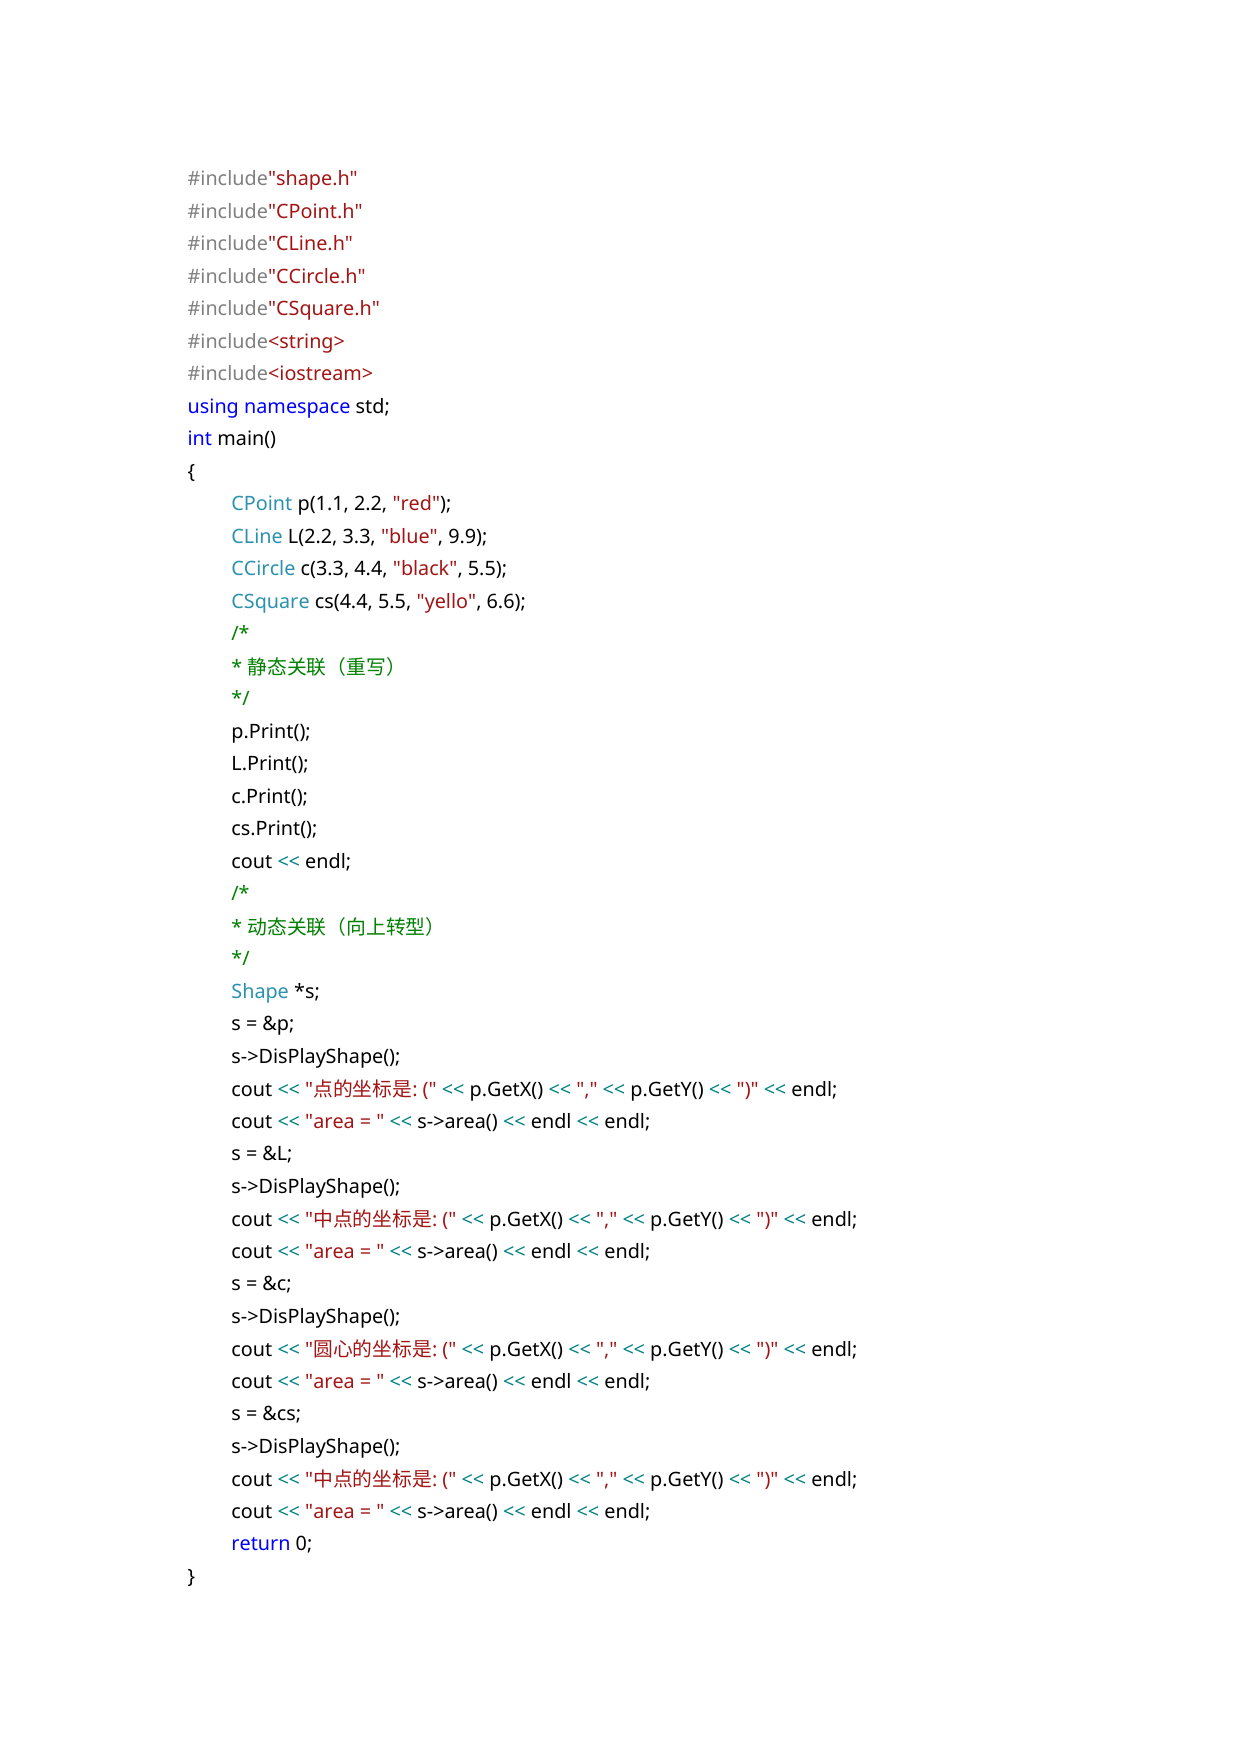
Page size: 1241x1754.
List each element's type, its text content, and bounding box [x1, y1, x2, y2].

text cout << "点的坐标是: (" << p.GetX() << "," << p.GetY() << ")" << endl; [187, 1072, 1053, 1104]
text { [187, 454, 1053, 487]
text #include"CPoint.h" [187, 194, 1053, 227]
text cout << "中点的坐标是: (" << p.GetX() << "," << p.GetY() << ")" << endl; [187, 1202, 1053, 1234]
text /* [187, 877, 1053, 909]
text cout << "中点的坐标是: (" << p.GetX() << "," << p.GetY() << ")" << endl; [187, 1462, 1053, 1494]
text L.Print(); [187, 747, 1053, 779]
text p.Print(); [187, 714, 1053, 747]
text #include"CCircle.h" [187, 259, 1053, 292]
text */ [187, 942, 1053, 974]
text cs.Print(); [187, 812, 1053, 844]
text #include"CLine.h" [187, 227, 1053, 259]
text cout << "圆心的坐标是: (" << p.GetX() << "," << p.GetY() << ")" << endl; [187, 1332, 1053, 1364]
text CPoint p(1.1, 2.2, "red"); [187, 487, 1053, 519]
text CLine L(2.2, 3.3, "blue", 9.9); [187, 519, 1053, 552]
text * 动态关联（向上转型） [187, 909, 1053, 942]
text CCircle c(3.3, 4.4, "black", 5.5); [187, 552, 1053, 584]
text * 静态关联（重写） [187, 649, 1053, 682]
text cout << "area = " << s->area() << endl << endl; [187, 1494, 1053, 1527]
text cout << "area = " << s->area() << endl << endl; [187, 1104, 1053, 1137]
text s->DisPlayShape(); [187, 1039, 1053, 1072]
text cout << "area = " << s->area() << endl << endl; [187, 1364, 1053, 1397]
text s = &L; [187, 1137, 1053, 1169]
text s->DisPlayShape(); [187, 1429, 1053, 1462]
text #include<iostream> [187, 357, 1053, 389]
text } [187, 1559, 1053, 1592]
text c.Print(); [187, 779, 1053, 812]
text using namespace std; [187, 389, 1053, 422]
text Shape *s; [187, 974, 1053, 1007]
text int main() [187, 422, 1053, 454]
text return 0; [187, 1527, 1053, 1559]
text cout << endl; [187, 844, 1053, 877]
text #include<string> [187, 324, 1053, 357]
text */ [187, 682, 1053, 714]
text cout << "area = " << s->area() << endl << endl; [187, 1234, 1053, 1267]
text CSquare cs(4.4, 5.5, "yello", 6.6); [187, 584, 1053, 617]
text s = &p; [187, 1007, 1053, 1039]
text #include"shape.h" [187, 162, 1053, 194]
text #include"CSquare.h" [187, 292, 1053, 324]
text s->DisPlayShape(); [187, 1299, 1053, 1332]
text /* [187, 617, 1053, 649]
text s = &c; [187, 1267, 1053, 1299]
text s = &cs; [187, 1397, 1053, 1429]
text s->DisPlayShape(); [187, 1169, 1053, 1202]
